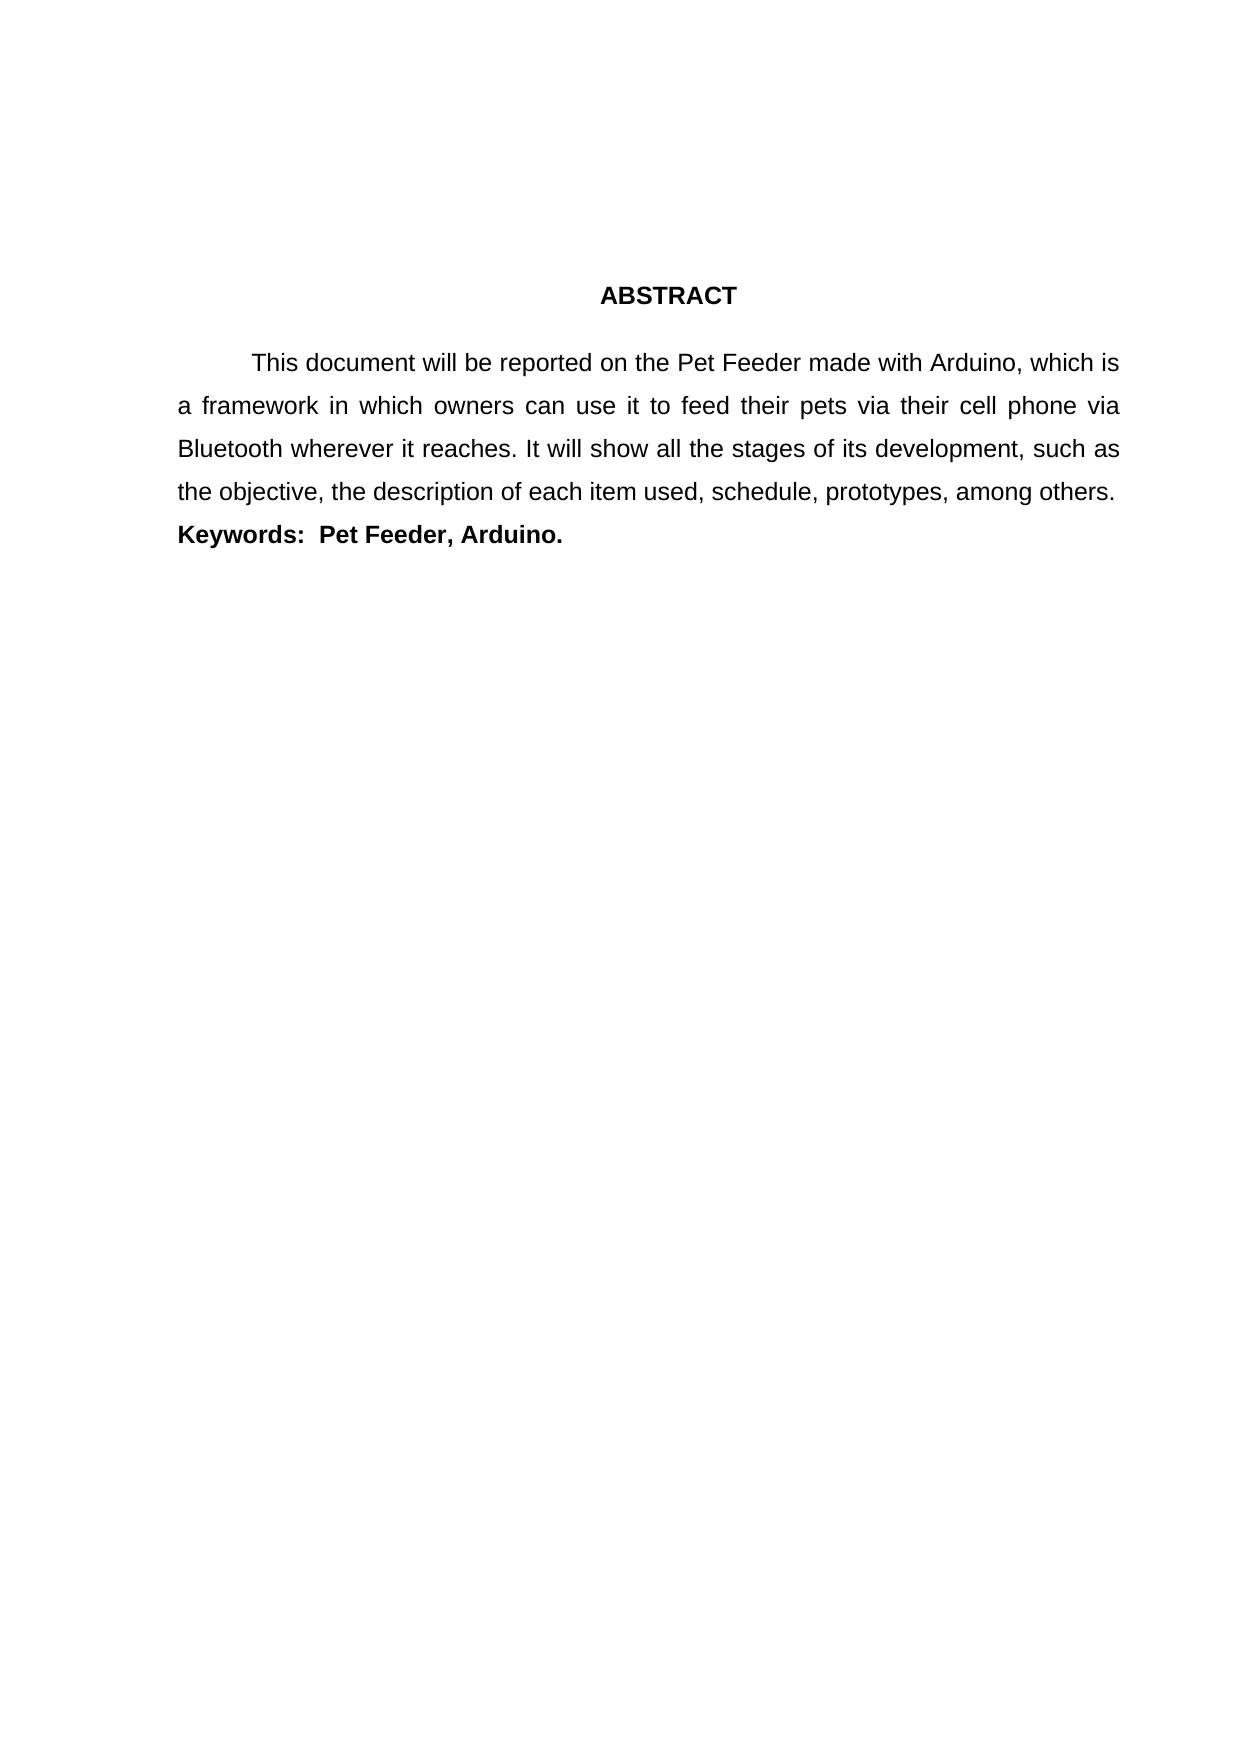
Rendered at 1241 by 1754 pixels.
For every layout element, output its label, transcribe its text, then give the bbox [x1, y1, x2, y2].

subtitle ABSTRACT [215, 281, 1122, 310]
text This document will be reported on the Pet Feeder made with Arduino, which is a framework in which owners can use it to feed their pets via their cell phone via Bluetooth wherever it reaches. It will show all the stages of its development, such as the objective, the description of each item used, schedule, prototypes, among others. [177, 348, 1122, 506]
text Keywords: Pet Feeder, Arduino. [177, 520, 1122, 549]
